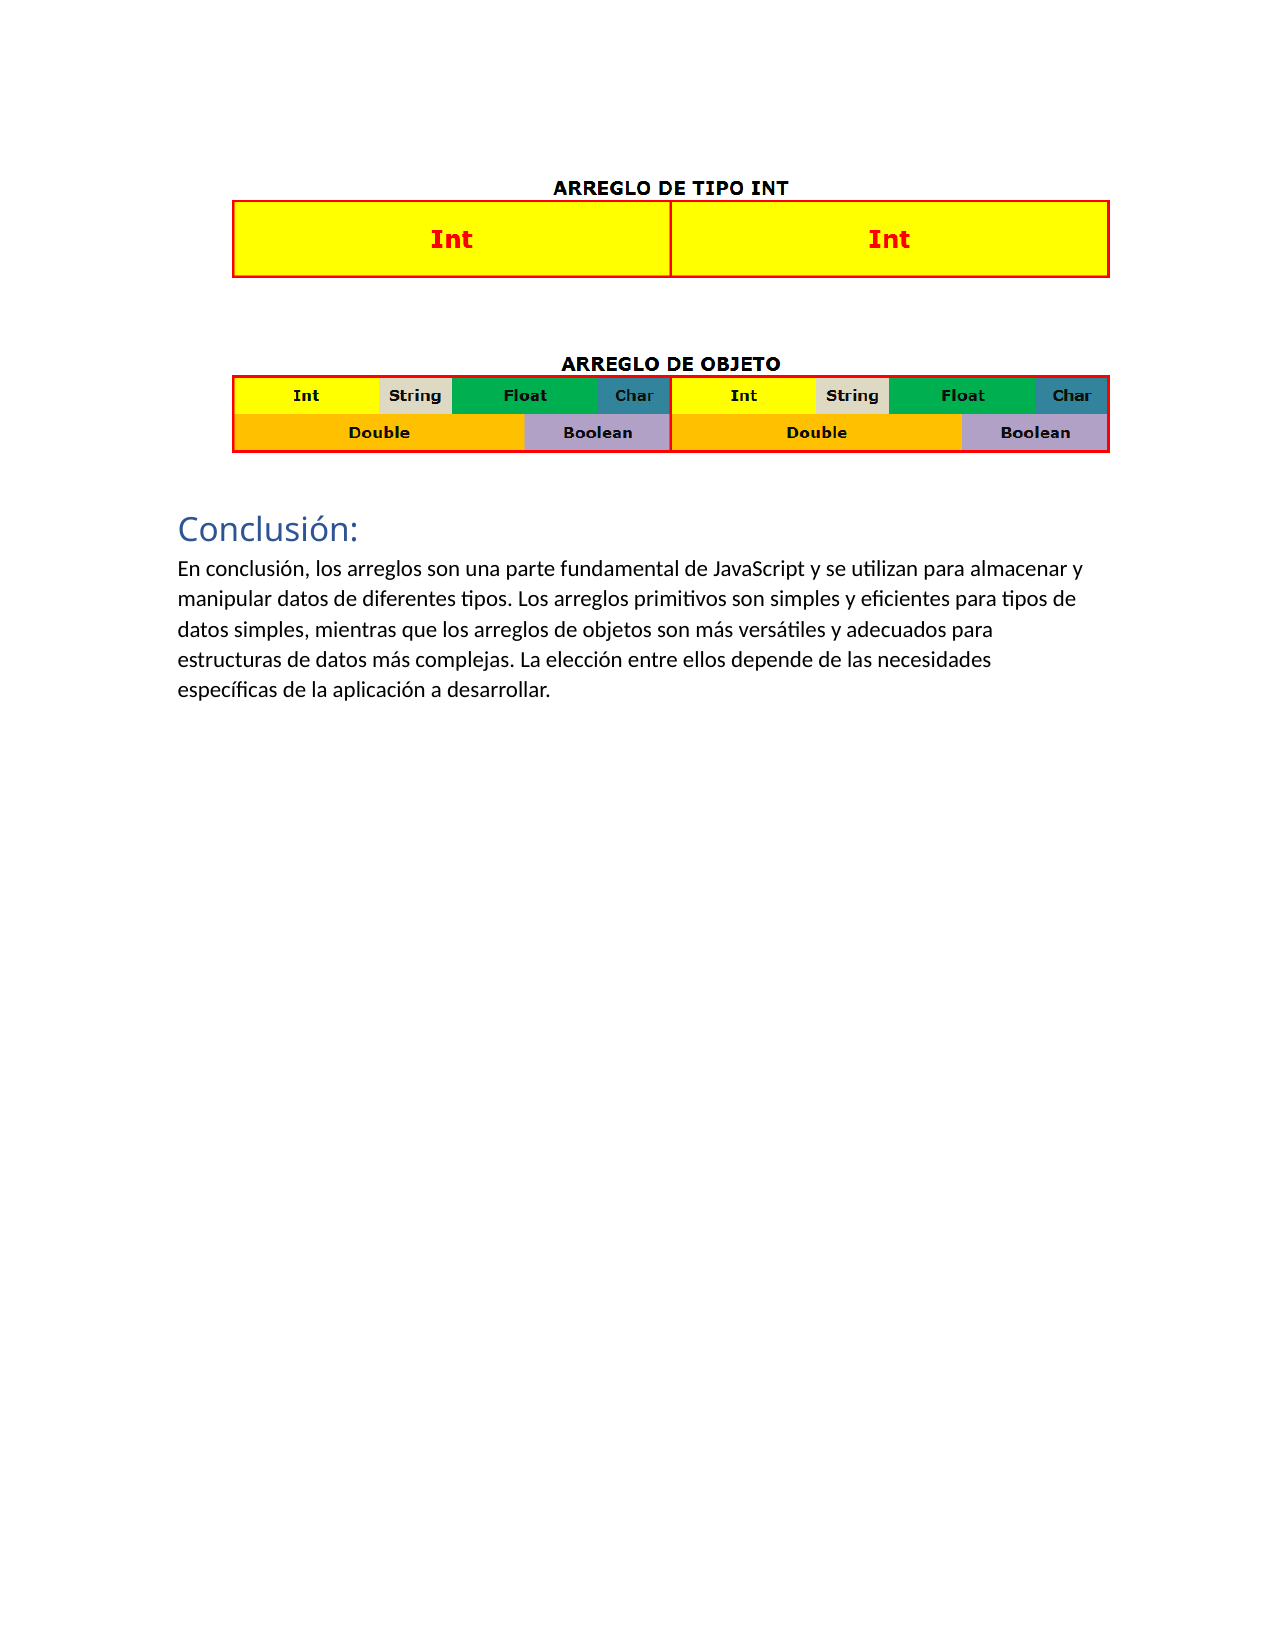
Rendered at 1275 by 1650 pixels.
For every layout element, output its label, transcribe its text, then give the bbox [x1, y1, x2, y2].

text En conclusión, los arreglos son una parte fundamental de JavaScript y se utilizan para almacenar y manipular datos de diferentes tipos. Los arreglos primitivos son simples y eficientes para tipos de datos simples, mientras que los arreglos de objetos son más versátiles y adecuados para estructuras de datos más complejas. La elección entre ellos depende de las necesidades específicas de la aplicación a desarrollar. [177, 554, 1098, 703]
subtitle Conclusión: [177, 505, 1098, 551]
picture [214, 147, 1136, 479]
